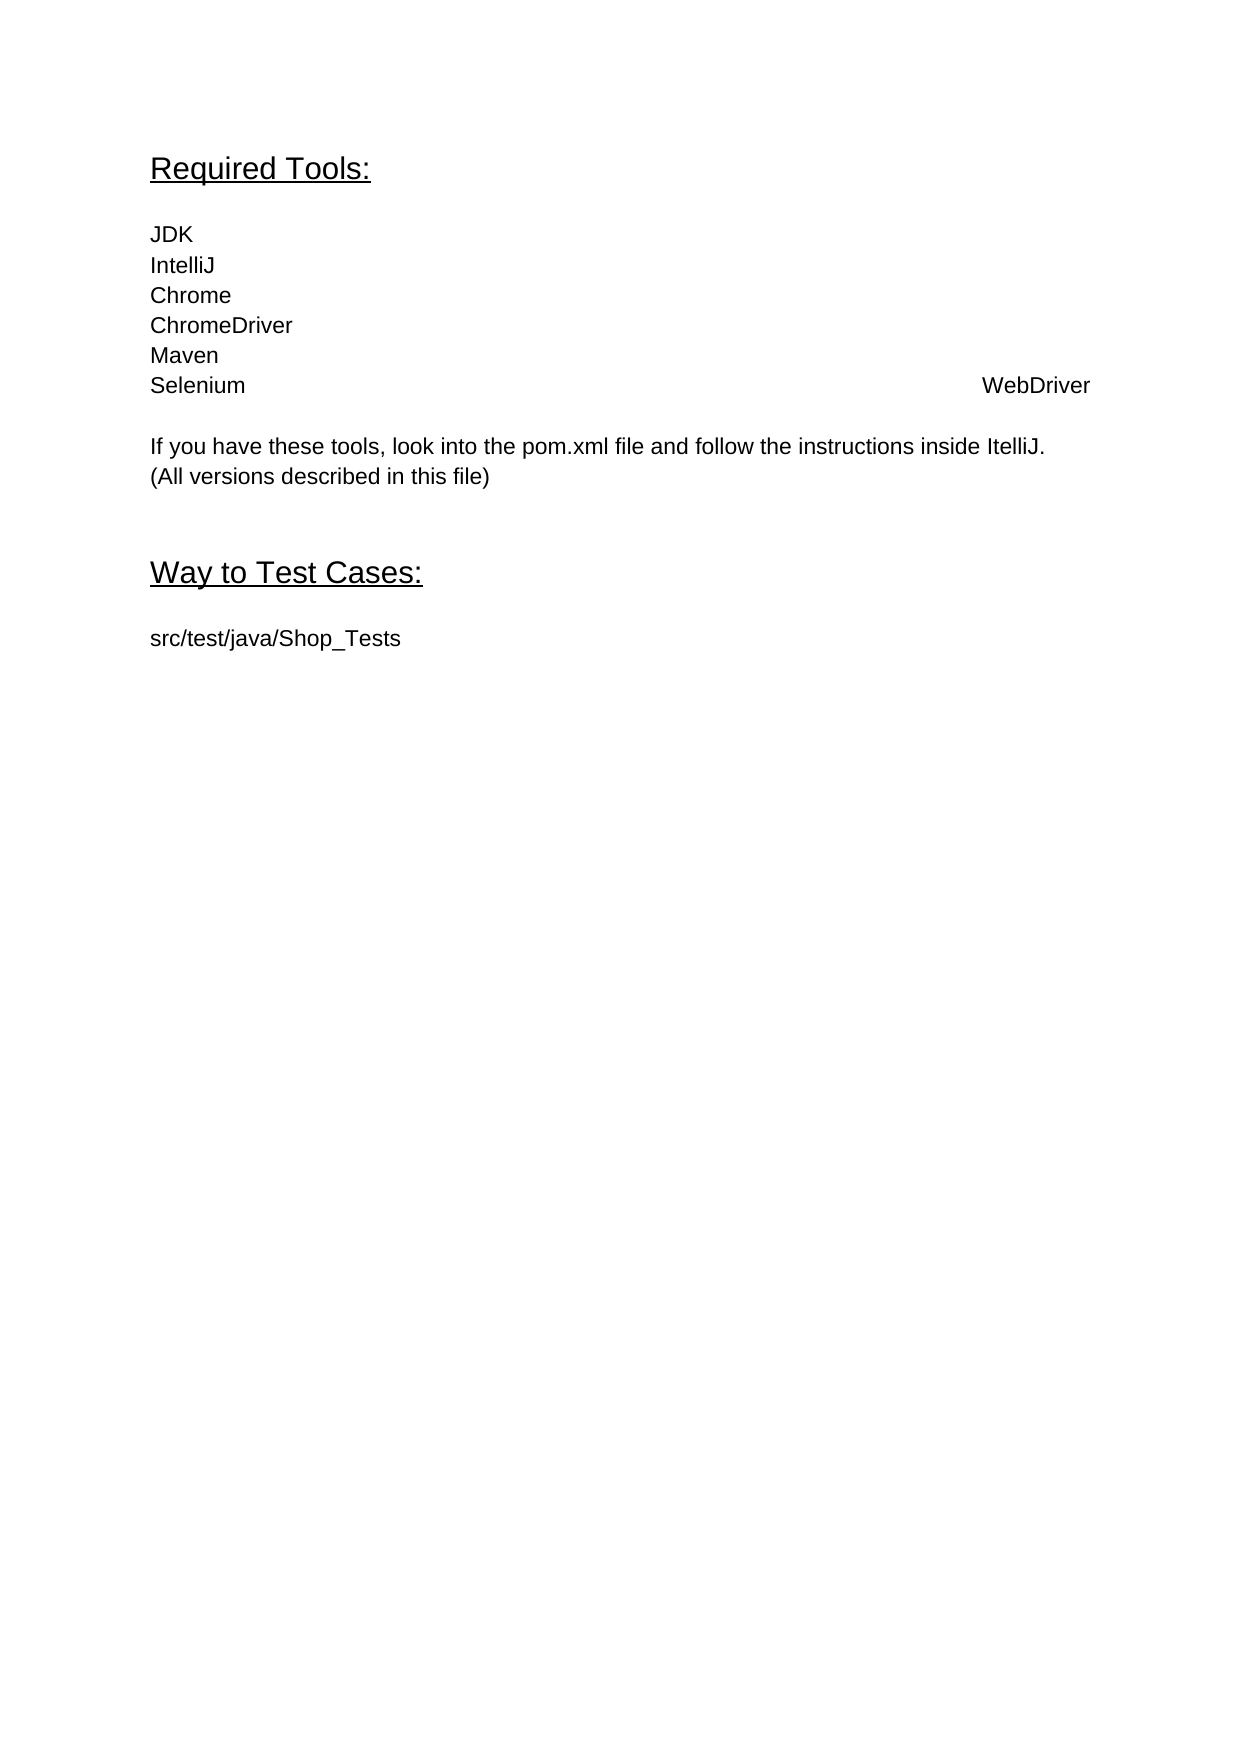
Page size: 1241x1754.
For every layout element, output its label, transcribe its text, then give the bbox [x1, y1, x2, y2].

text Selenium WebDriver If you have these tools, look into the pom.xml file and follow the instructions inside ItelliJ. [150, 372, 1090, 459]
text Maven [150, 342, 1090, 369]
text IntelliJ [150, 252, 1090, 278]
text ChromeDriver [150, 312, 1090, 338]
text Required Tools: [150, 150, 1090, 186]
text Way to Test Cases: [150, 554, 1090, 590]
text (All versions described in this file) [150, 463, 1090, 489]
text Chrome [150, 282, 1090, 308]
text src/test/java/Shop_Tests [150, 625, 1090, 652]
text JDK [150, 221, 1090, 248]
